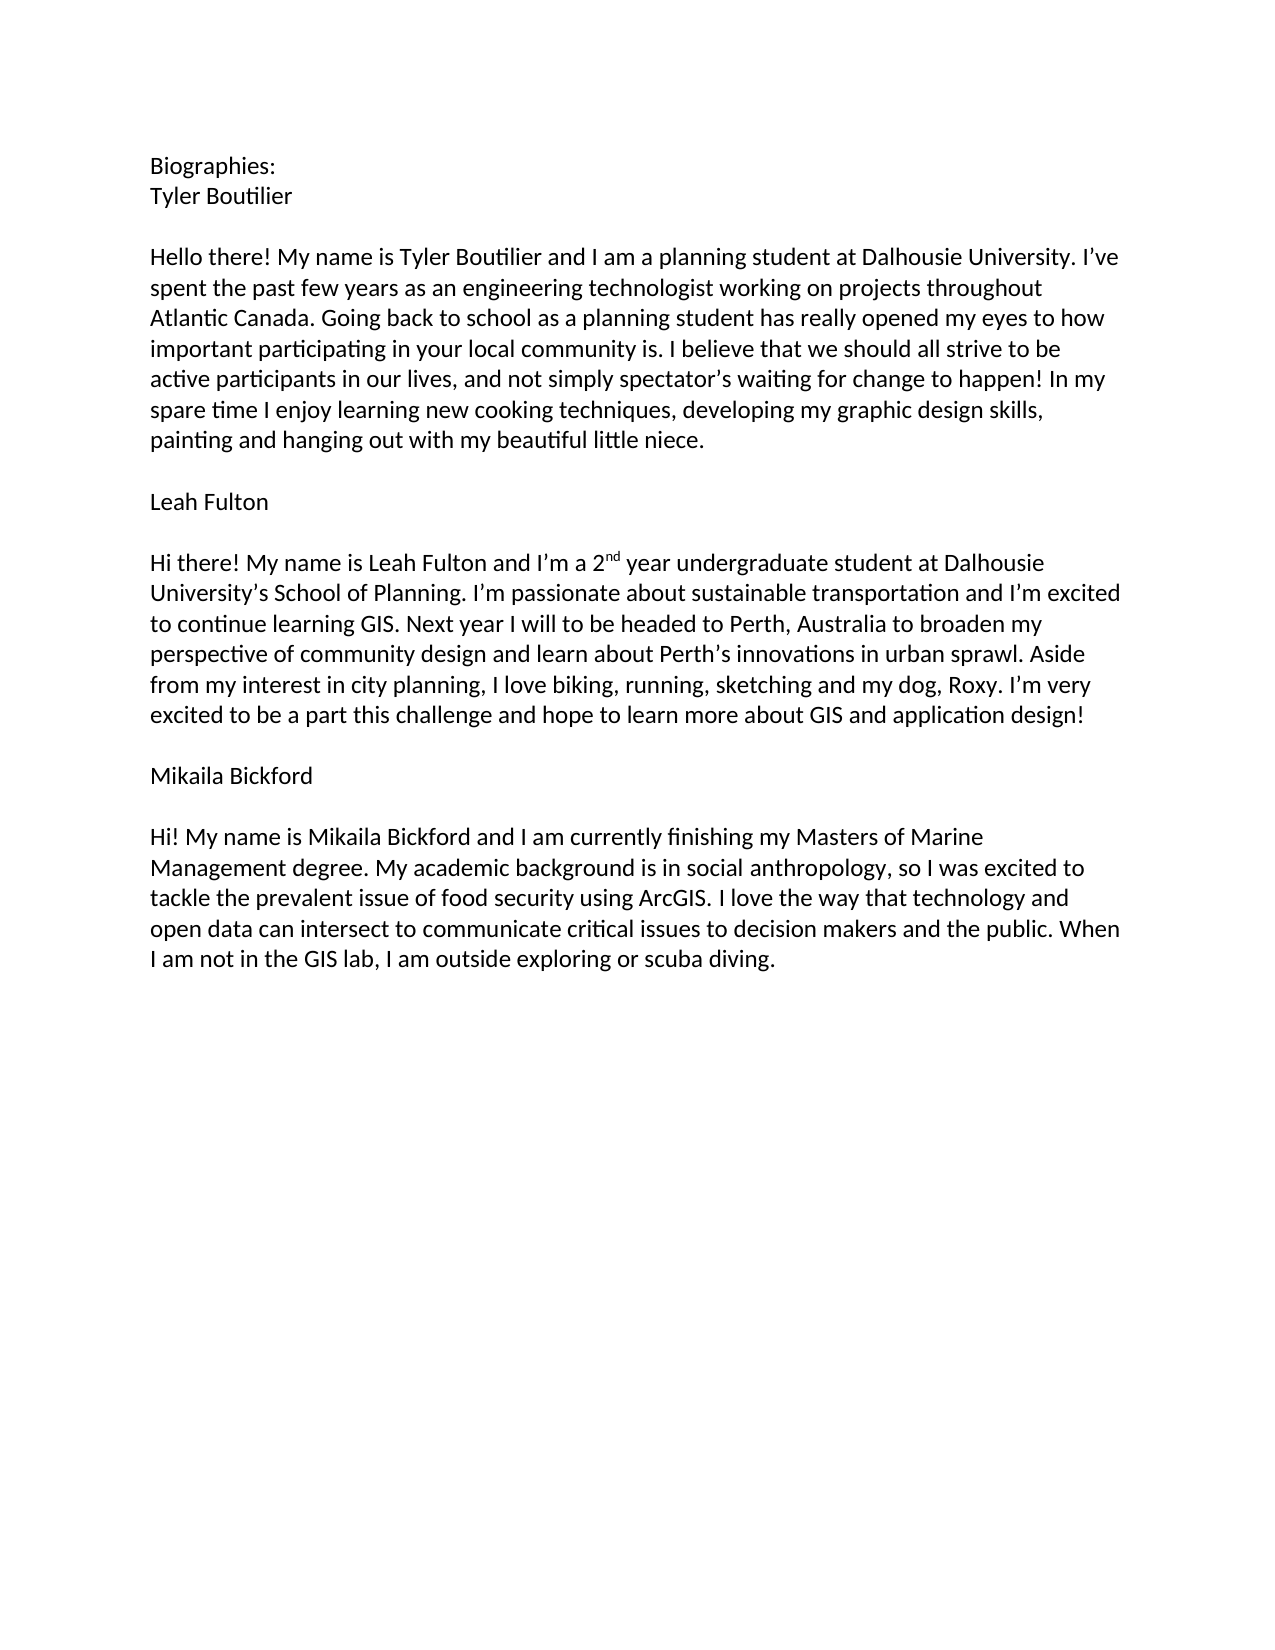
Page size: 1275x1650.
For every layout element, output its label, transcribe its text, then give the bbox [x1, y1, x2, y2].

text Mikaila Bickford [150, 760, 1125, 791]
text Tyler Boutilier [150, 181, 1125, 211]
text Leah Fulton [150, 486, 1125, 516]
text Hello there! My name is Tyler Boutilier and I am a planning student at Dalhousie University. I’ve spent the past few years as an engineering technologist working on projects throughout Atlantic Canada. Going back to school as a planning student has really opened my eyes to how important participating in your local community is. I believe that we should all strive to be active participants in our lives, and not simply spectator’s waiting for change to happen! In my spare time I enjoy learning new cooking techniques, developing my graphic design skills, painting and hanging out with my beautiful little niece. [150, 242, 1125, 455]
text Hi there! My name is Leah Fulton and I’m a 2nd year undergraduate student at Dalhousie University’s School of Planning. I’m passionate about sustainable transportation and I’m excited to continue learning GIS. Next year I will to be headed to Perth, Australia to broaden my perspective of community design and learn about Perth’s innovations in urban sprawl. Aside from my interest in city planning, I love biking, running, sketching and my dog, Roxy. I’m very excited to be a part this challenge and hope to learn more about GIS and application design! [150, 547, 1125, 730]
text Hi! My name is Mikaila Bickford and I am currently finishing my Masters of Marine Management degree. My academic background is in social anthropology, so I was excited to tackle the prevalent issue of food security using ArcGIS. I love the way that technology and open data can intersect to communicate critical issues to decision makers and the public. When I am not in the GIS lab, I am outside exploring or scuba diving. [150, 821, 1125, 974]
text Biographies: [150, 150, 1125, 181]
